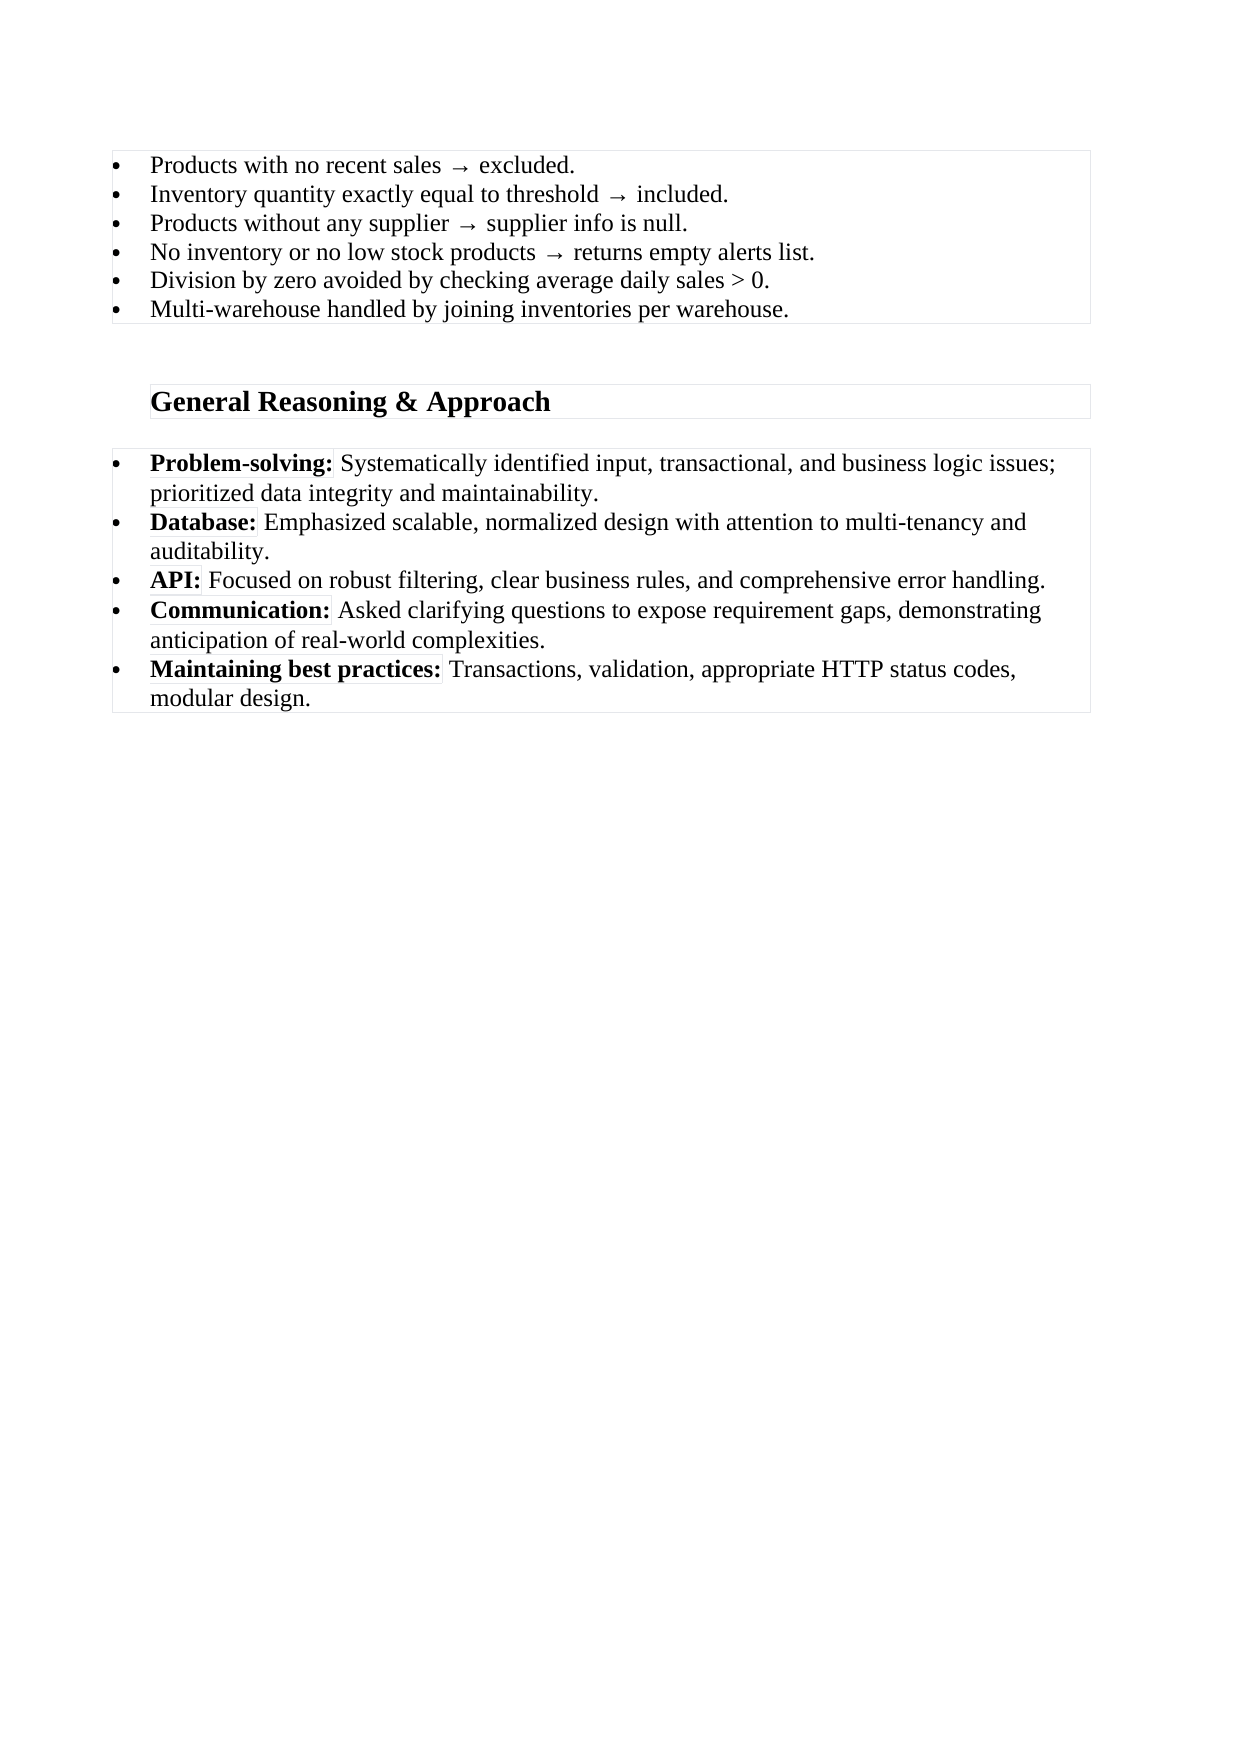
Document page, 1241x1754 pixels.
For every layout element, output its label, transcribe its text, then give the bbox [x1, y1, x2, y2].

list No inventory or no low stock products → returns empty alerts list. [113, 236, 1090, 265]
list API: Focused on robust filtering, clear business rules, and comprehensive error handling. [113, 564, 1090, 594]
list Communication: Asked clarifying questions to expose requirement gaps, demonstrating anticipation of real-world complexities. [113, 594, 1090, 653]
subtitle General Reasoning & Approach [151, 385, 1090, 418]
list Products without any supplier → supplier info is null. [113, 207, 1090, 236]
list Maintaining best practices: Transactions, validation, appropriate HTTP status codes, modular design. [113, 653, 1090, 712]
list Inventory quantity exactly equal to threshold → included. [113, 179, 1090, 207]
list Database: Emphasized scalable, normalized design with attention to multi-tenancy and auditability. [113, 506, 1090, 564]
list Multi-warehouse handled by joining inventories per warehouse. [113, 294, 1090, 323]
list Problem-solving: Systematically identified input, transactional, and business logic issues; prioritized data integrity and maintainability. [113, 449, 1090, 506]
list Division by zero avoided by checking average daily sales > 0. [113, 265, 1090, 294]
list Products with no recent sales → excluded. [113, 151, 1090, 179]
